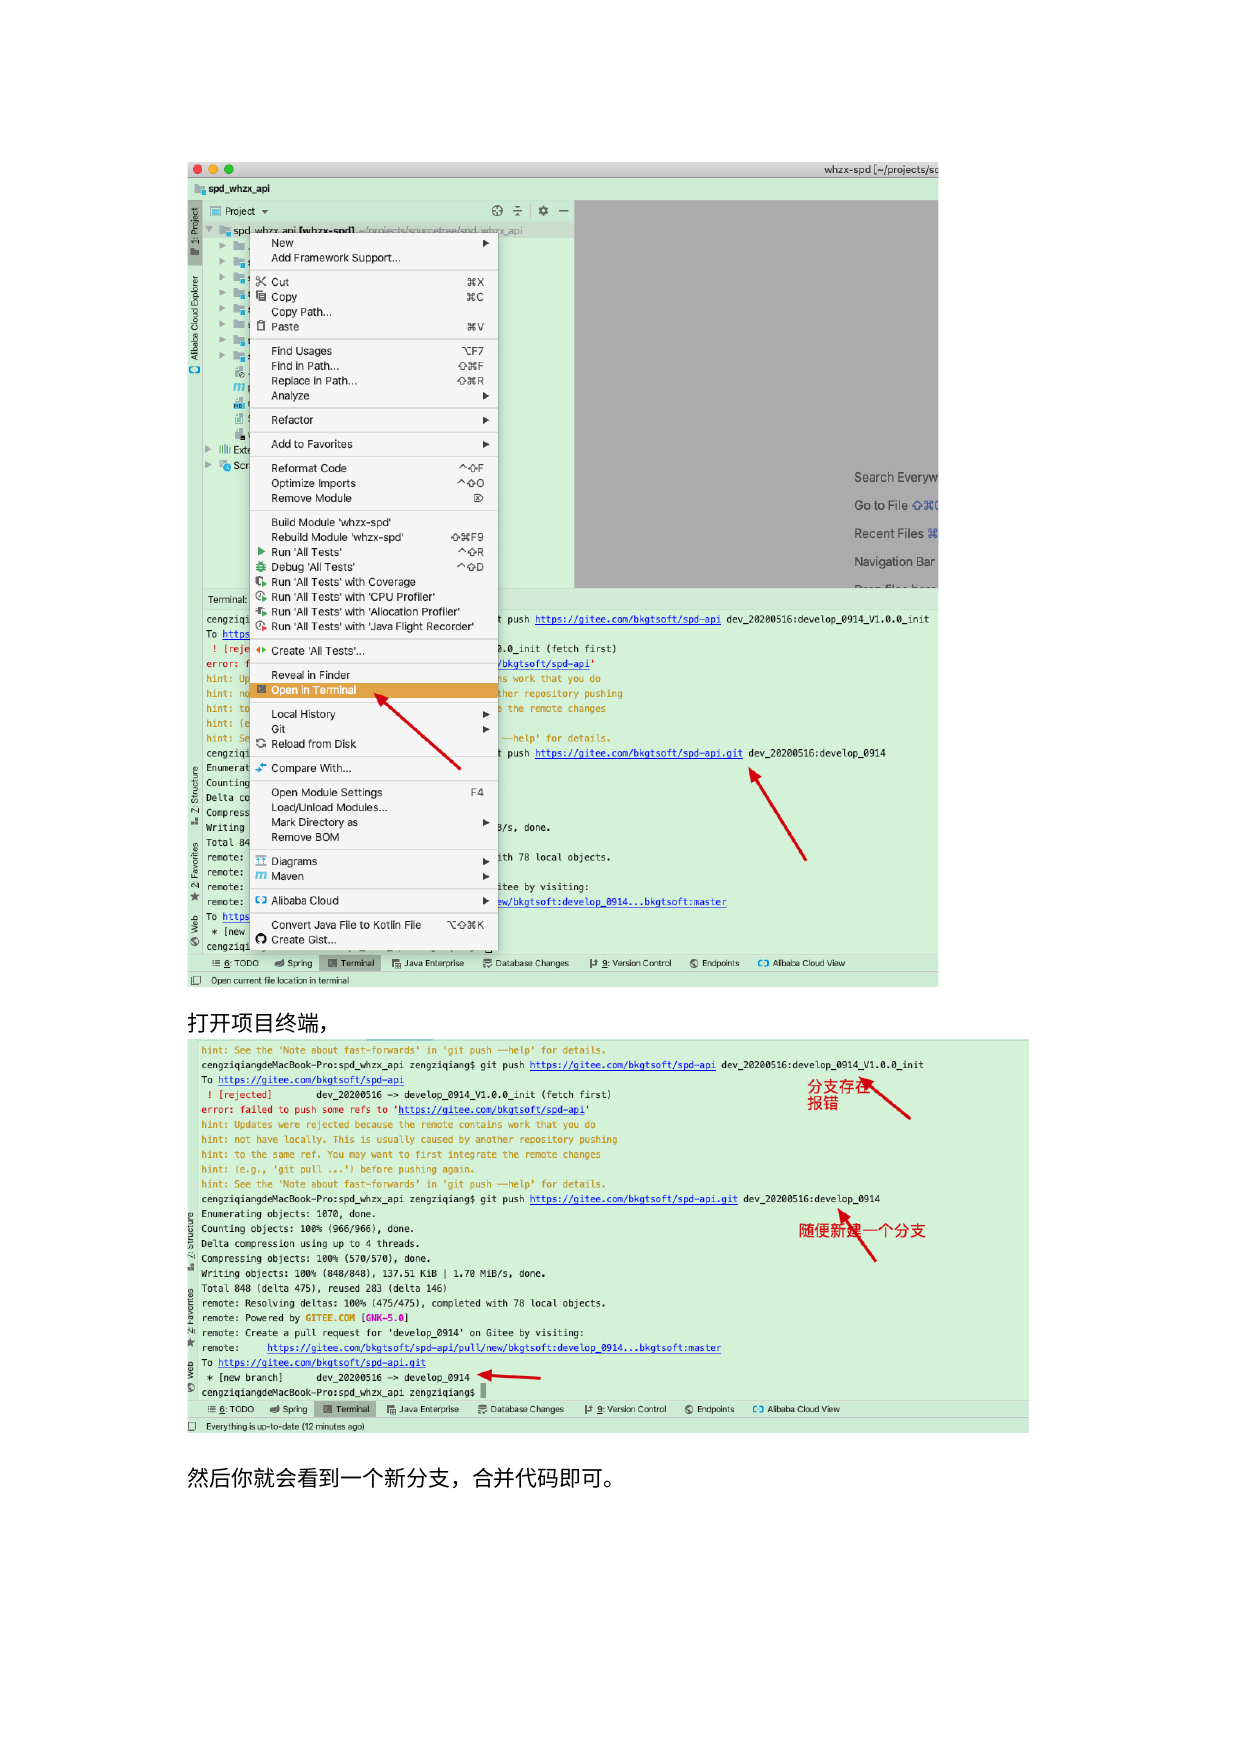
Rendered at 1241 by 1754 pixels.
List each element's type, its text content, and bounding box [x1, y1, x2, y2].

picture [187, 162, 939, 987]
picture [187, 1039, 1029, 1433]
text 打开项目终端， [187, 1007, 1053, 1039]
text 然后你就会看到一个新分支，合并代码即可。 [187, 1462, 1053, 1494]
